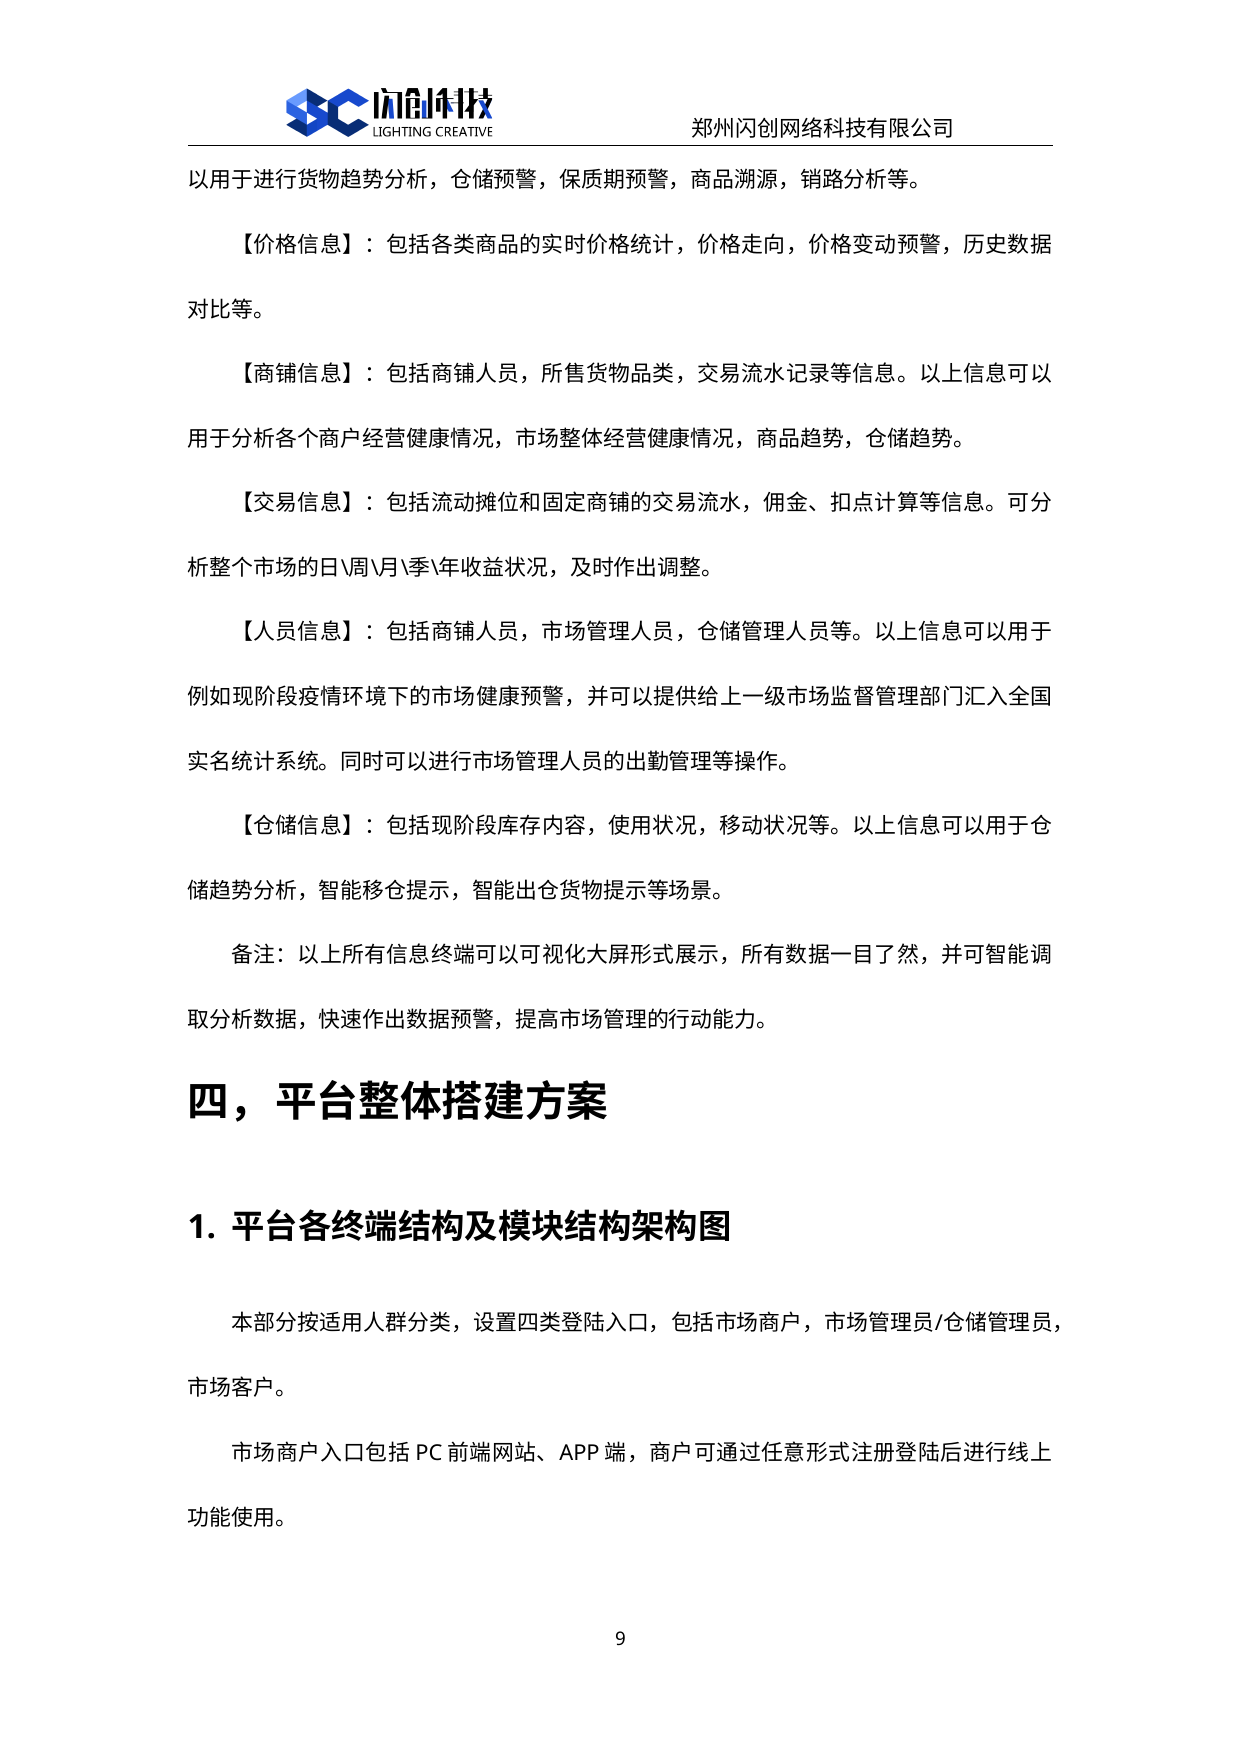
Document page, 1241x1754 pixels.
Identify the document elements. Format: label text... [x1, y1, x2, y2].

text 【人员信息】：包括商铺人员，市场管理人员，仓储管理人员等。以上信息可以用于例如现阶段疫情环境下的市场健康预警，并可以提供给上一级市场监督管理部门汇入全国实名统计系统。同时可以进行市场管理人员的出勤管理等操作。 [187, 614, 1053, 776]
text 【商铺信息】：包括商铺人员，所售货物品类，交易流水记录等信息。以上信息可以用于分析各个商户经营健康情况，市场整体经营健康情况，商品趋势，仓储趋势。 [187, 355, 1053, 453]
text 市场商户入口包括PC前端网站、APP端，商户可通过任意形式注册登陆后进行线上功能使用。 [187, 1434, 1053, 1532]
text 备注：以上所有信息终端可以可视化大屏形式展示，所有数据一目了然，并可智能调取分析数据，快速作出数据预警，提高市场管理的行动能力。 [187, 937, 1053, 1034]
text 【价格信息】：包括各类商品的实时价格统计，价格走向，价格变动预警，历史数据对比等。 [187, 226, 1053, 324]
subtitle 平台整体搭建方案 [187, 1066, 1053, 1131]
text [187, 162, 1053, 194]
text 本部分按适用人群分类，设置四类登陆入口，包括市场商户，市场管理员/仓储管理员，市场客户。 [187, 1305, 1053, 1402]
picture [286, 88, 493, 137]
text 【交易信息】：包括流动摊位和固定商铺的交易流水，佣金、扣点计算等信息。可分析整个市场的日\周\月\季\年收益状况，及时作出调整。 [187, 484, 1053, 582]
text 【仓储信息】：包括现阶段库存内容，使用状况，移动状况等。以上信息可以用于仓储趋势分析，智能移仓提示，智能出仓货物提示等场景。 [187, 808, 1053, 905]
subtitle 平台各终端结构及模块结构架构图 [187, 1192, 1053, 1257]
